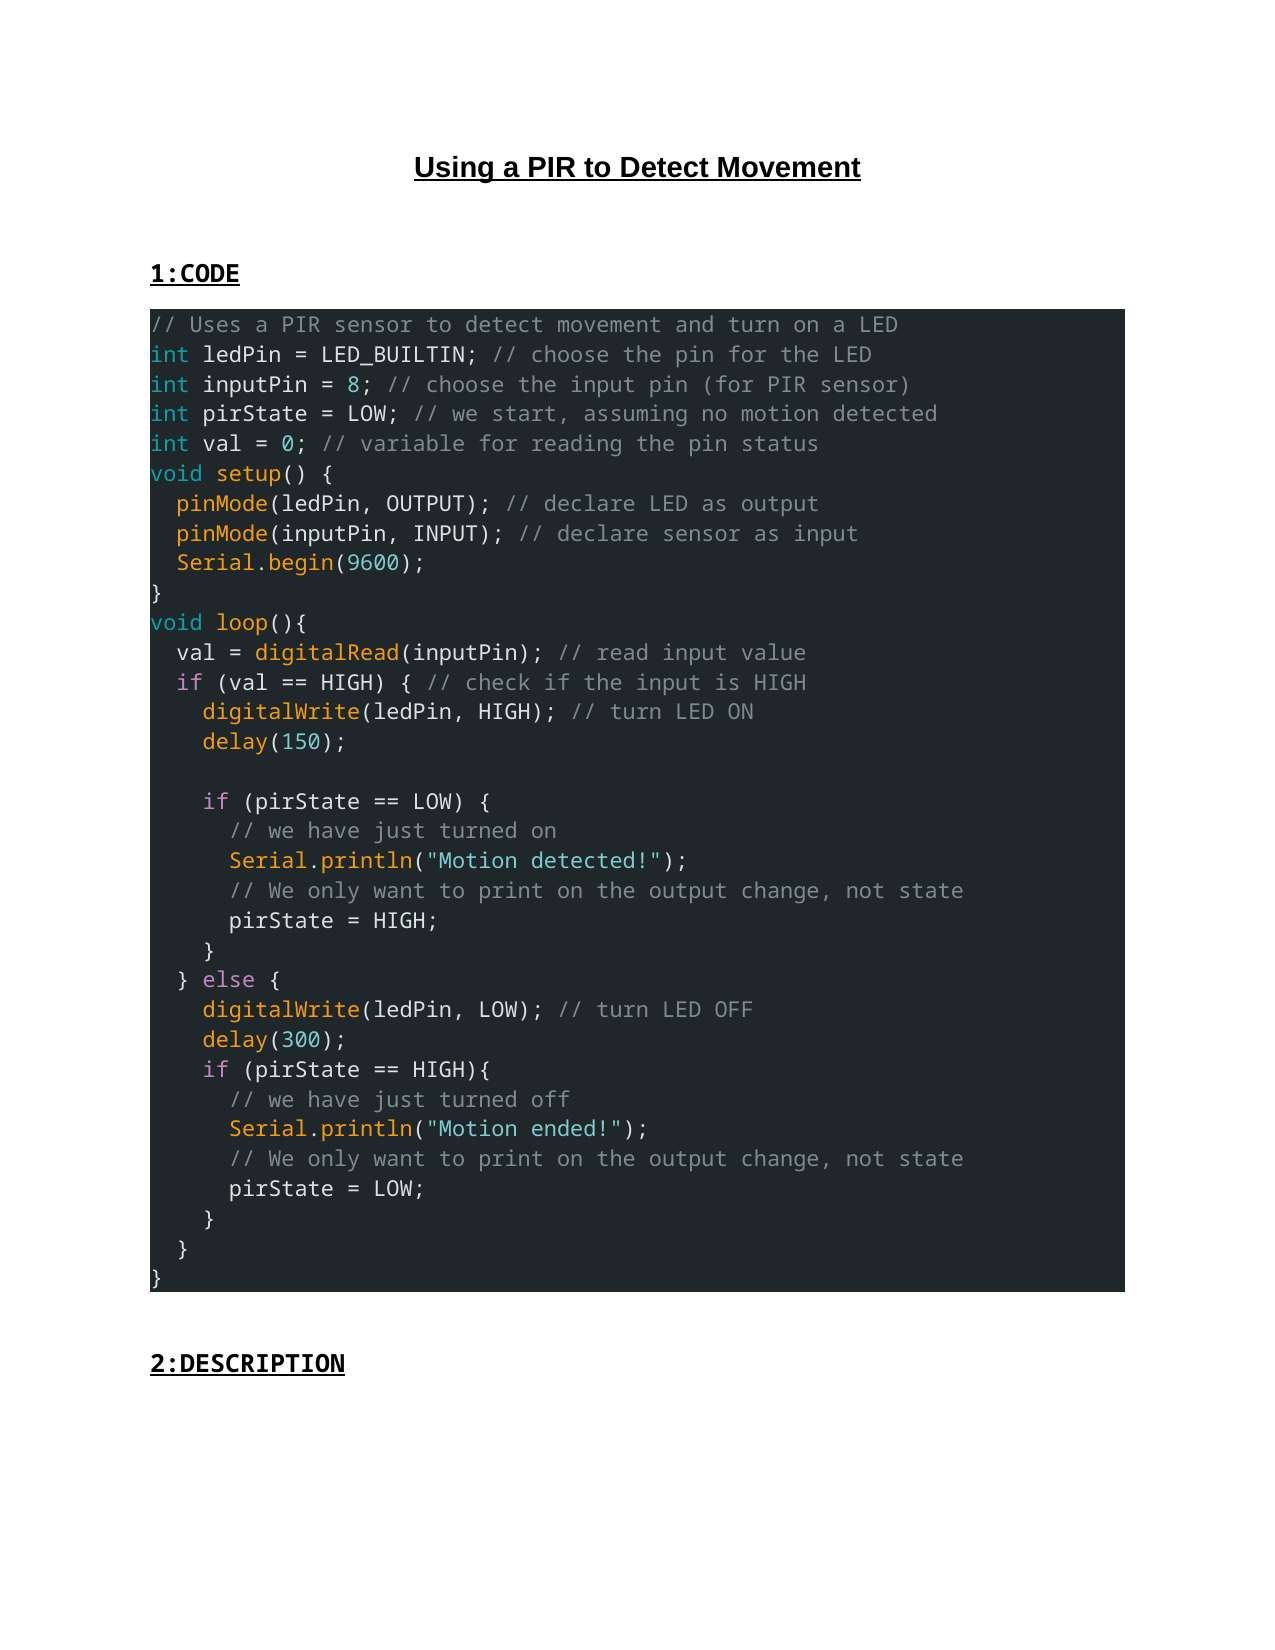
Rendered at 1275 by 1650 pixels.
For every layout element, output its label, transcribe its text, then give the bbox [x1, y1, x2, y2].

text } else { [150, 964, 1125, 994]
text } [150, 1233, 1125, 1262]
text pirState = LOW; [150, 1173, 1125, 1203]
text val = digitalRead(inputPin); // read input value [150, 637, 1125, 667]
text Serial.println("Motion ended!"); [150, 1113, 1125, 1143]
text } [150, 1262, 1125, 1292]
text // Uses a PIR sensor to detect movement and turn on a LED [150, 309, 1125, 339]
text // we have just turned off [150, 1084, 1125, 1113]
text pinMode(inputPin, INPUT); // declare sensor as input [150, 518, 1125, 547]
text // we have just turned on [150, 816, 1125, 845]
text if (pirState == LOW) { [150, 786, 1125, 816]
text delay(150); [150, 726, 1125, 756]
text pirState = HIGH; [150, 905, 1125, 935]
text if (pirState == HIGH){ [150, 1054, 1125, 1084]
text digitalWrite(ledPin, LOW); // turn LED OFF [150, 994, 1125, 1024]
text delay(300); [150, 1024, 1125, 1054]
text 1:CODE [150, 256, 1125, 290]
text } [150, 1203, 1125, 1233]
text if (val == HIGH) { // check if the input is HIGH [150, 667, 1125, 696]
text int val = 0; // variable for reading the pin status [150, 428, 1125, 458]
text void setup() { [150, 458, 1125, 488]
text // We only want to print on the output change, not state [150, 875, 1125, 905]
text int inputPin = 8; // choose the input pin (for PIR sensor) [150, 369, 1125, 398]
text pinMode(ledPin, OUTPUT); // declare LED as output [150, 488, 1125, 518]
text Using a PIR to Detect Movement [150, 150, 1125, 183]
text } [150, 935, 1125, 964]
text Serial.begin(9600); [150, 547, 1125, 577]
text 2:DESCRIPTION [150, 1346, 1125, 1380]
text Serial.println("Motion detected!"); [150, 845, 1125, 875]
text digitalWrite(ledPin, HIGH); // turn LED ON [150, 696, 1125, 726]
text int pirState = LOW; // we start, assuming no motion detected [150, 398, 1125, 428]
text // We only want to print on the output change, not state [150, 1143, 1125, 1173]
text } [150, 577, 1125, 607]
text int ledPin = LED_BUILTIN; // choose the pin for the LED [150, 339, 1125, 369]
text void loop(){ [150, 607, 1125, 637]
